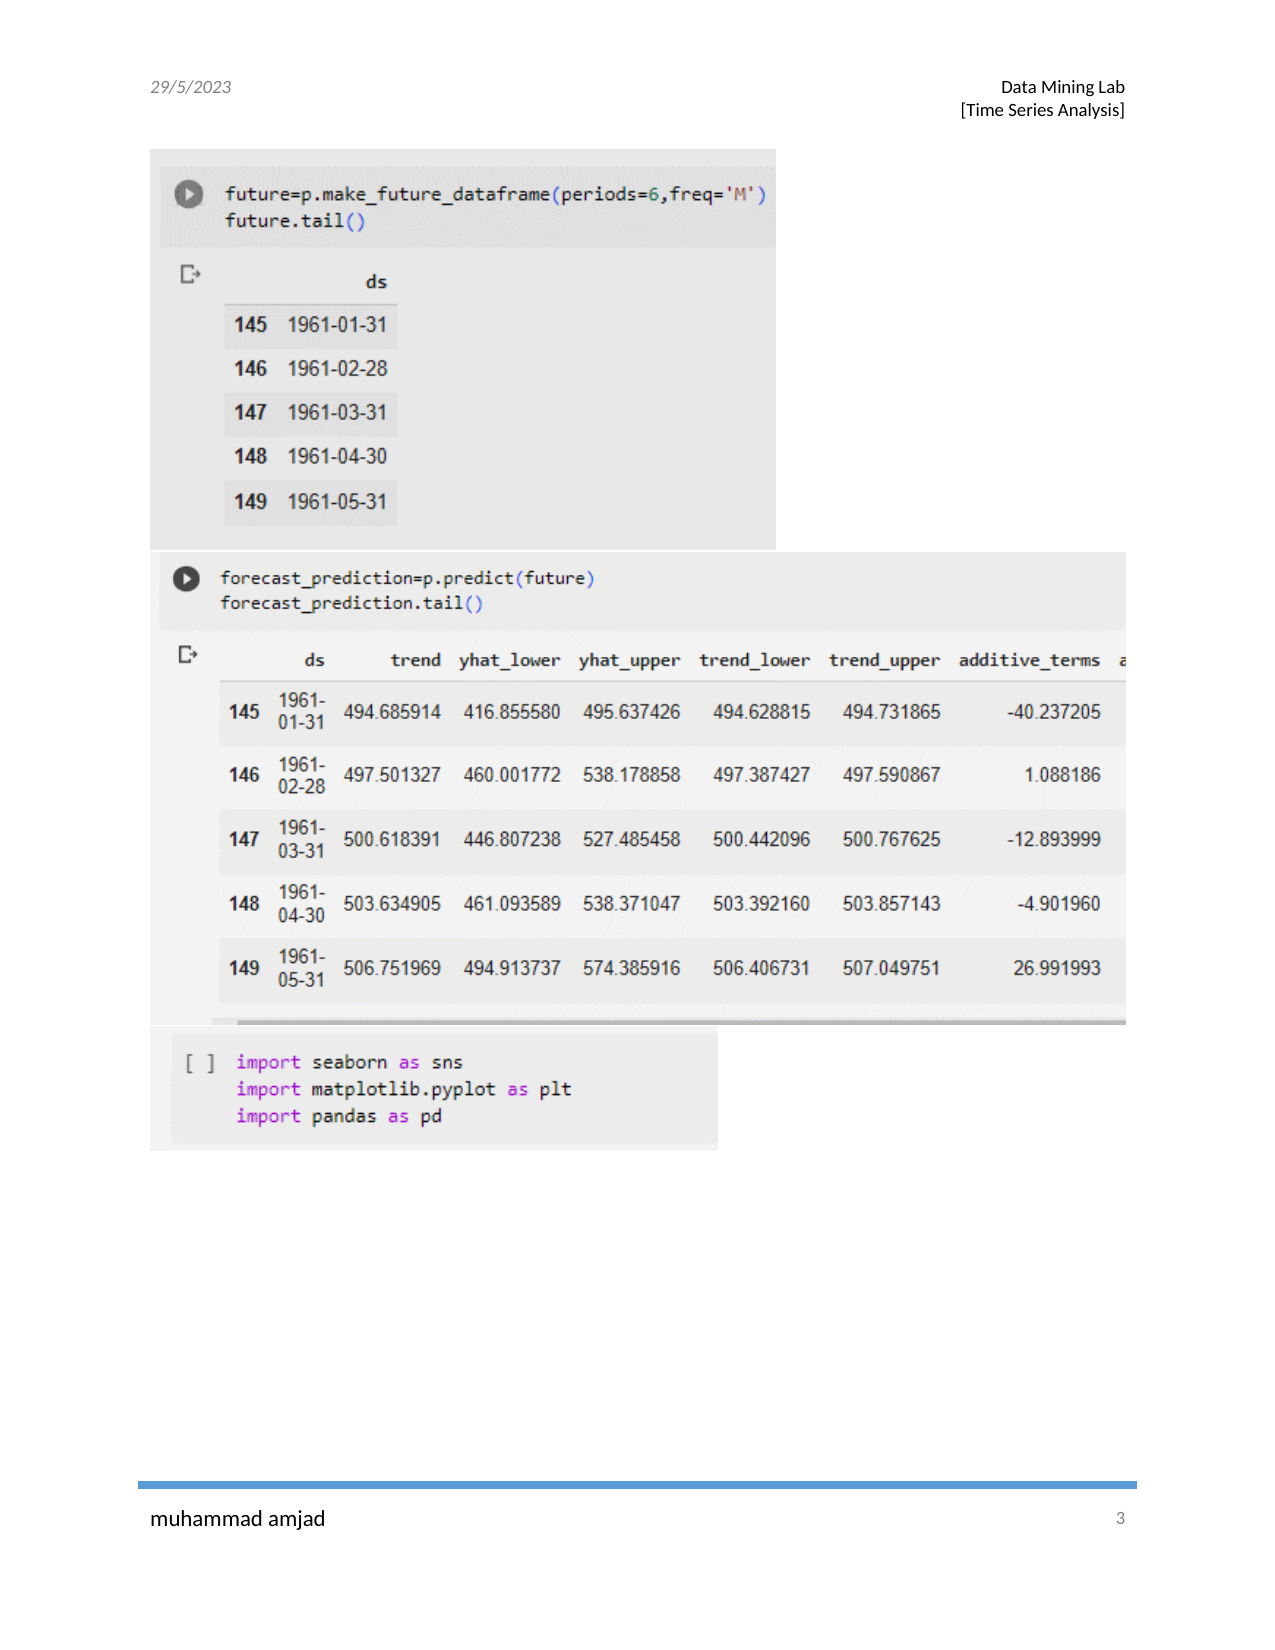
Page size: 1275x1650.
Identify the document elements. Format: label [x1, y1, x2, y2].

picture [150, 1026, 718, 1151]
picture [150, 149, 776, 550]
picture [150, 552, 1126, 1025]
